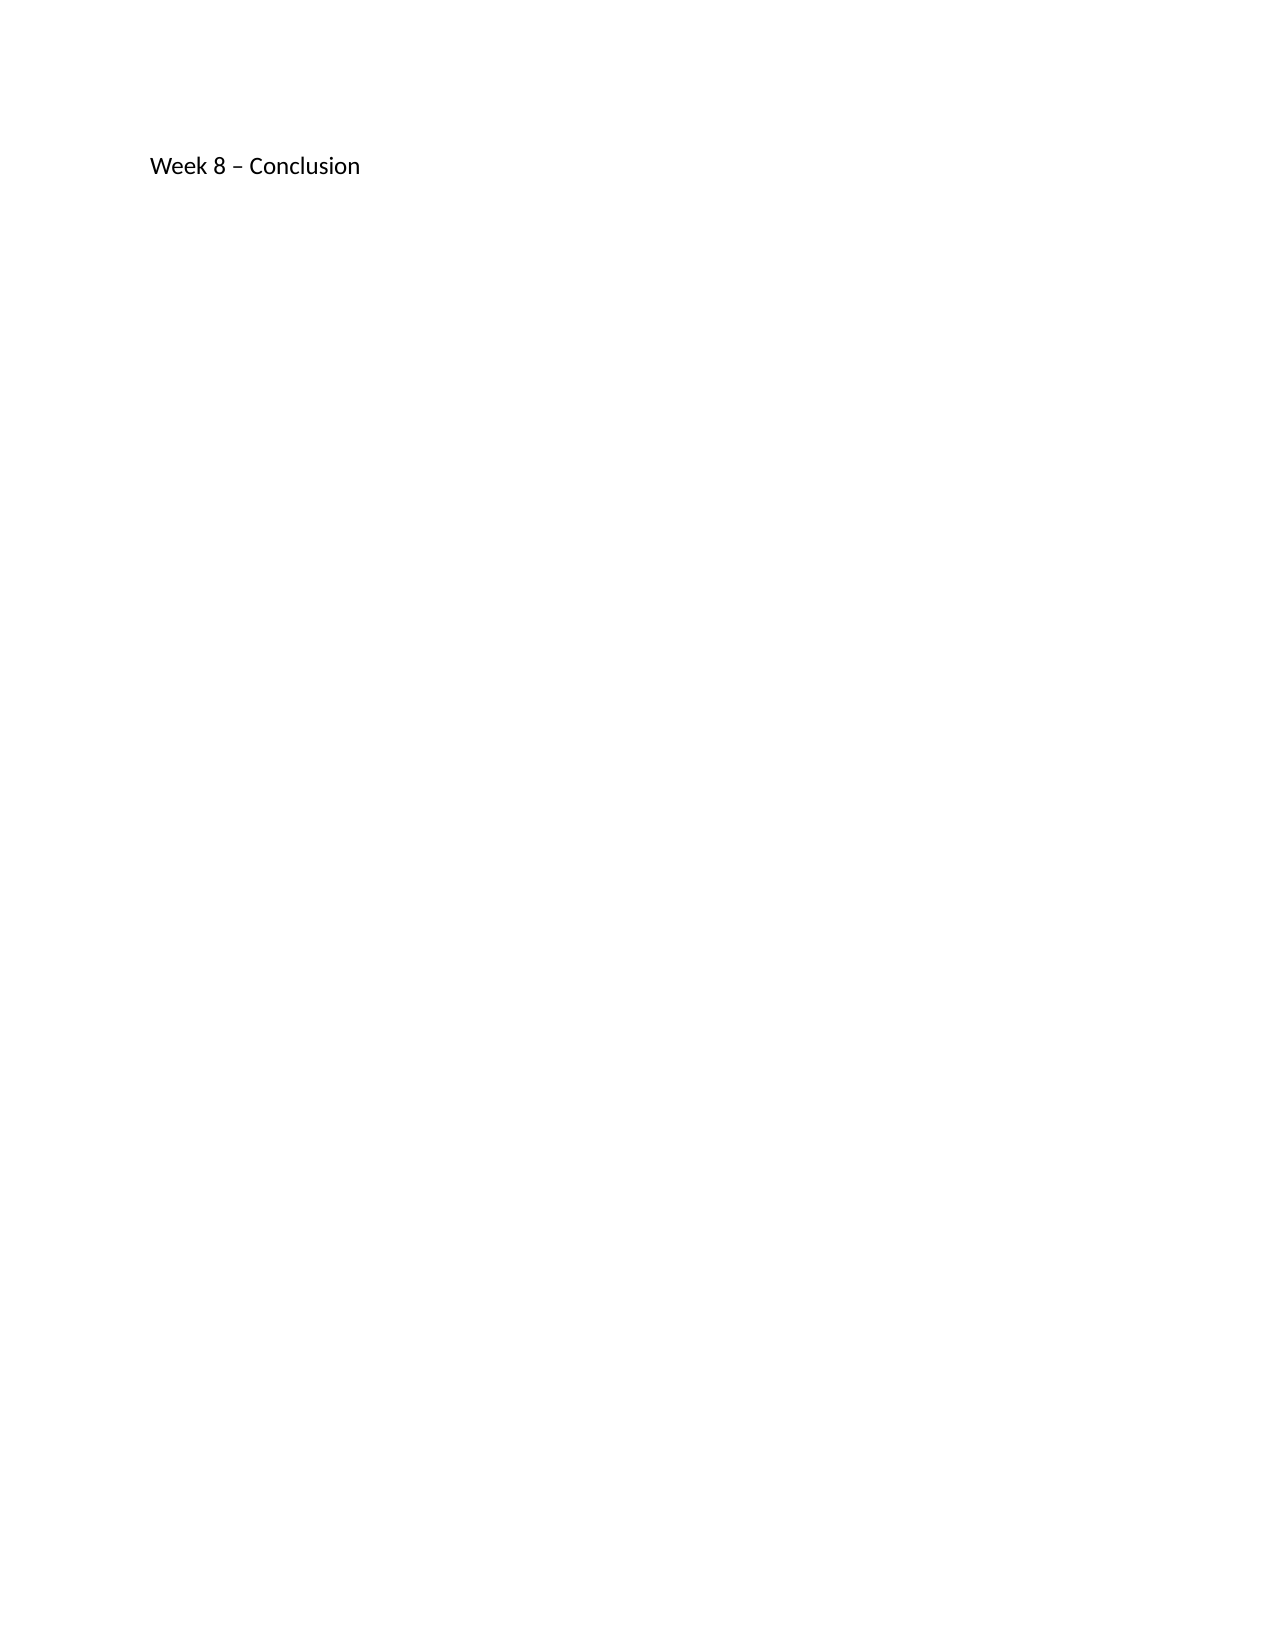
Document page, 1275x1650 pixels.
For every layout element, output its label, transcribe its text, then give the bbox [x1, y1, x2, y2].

text Week 8 – Conclusion [150, 150, 1125, 181]
